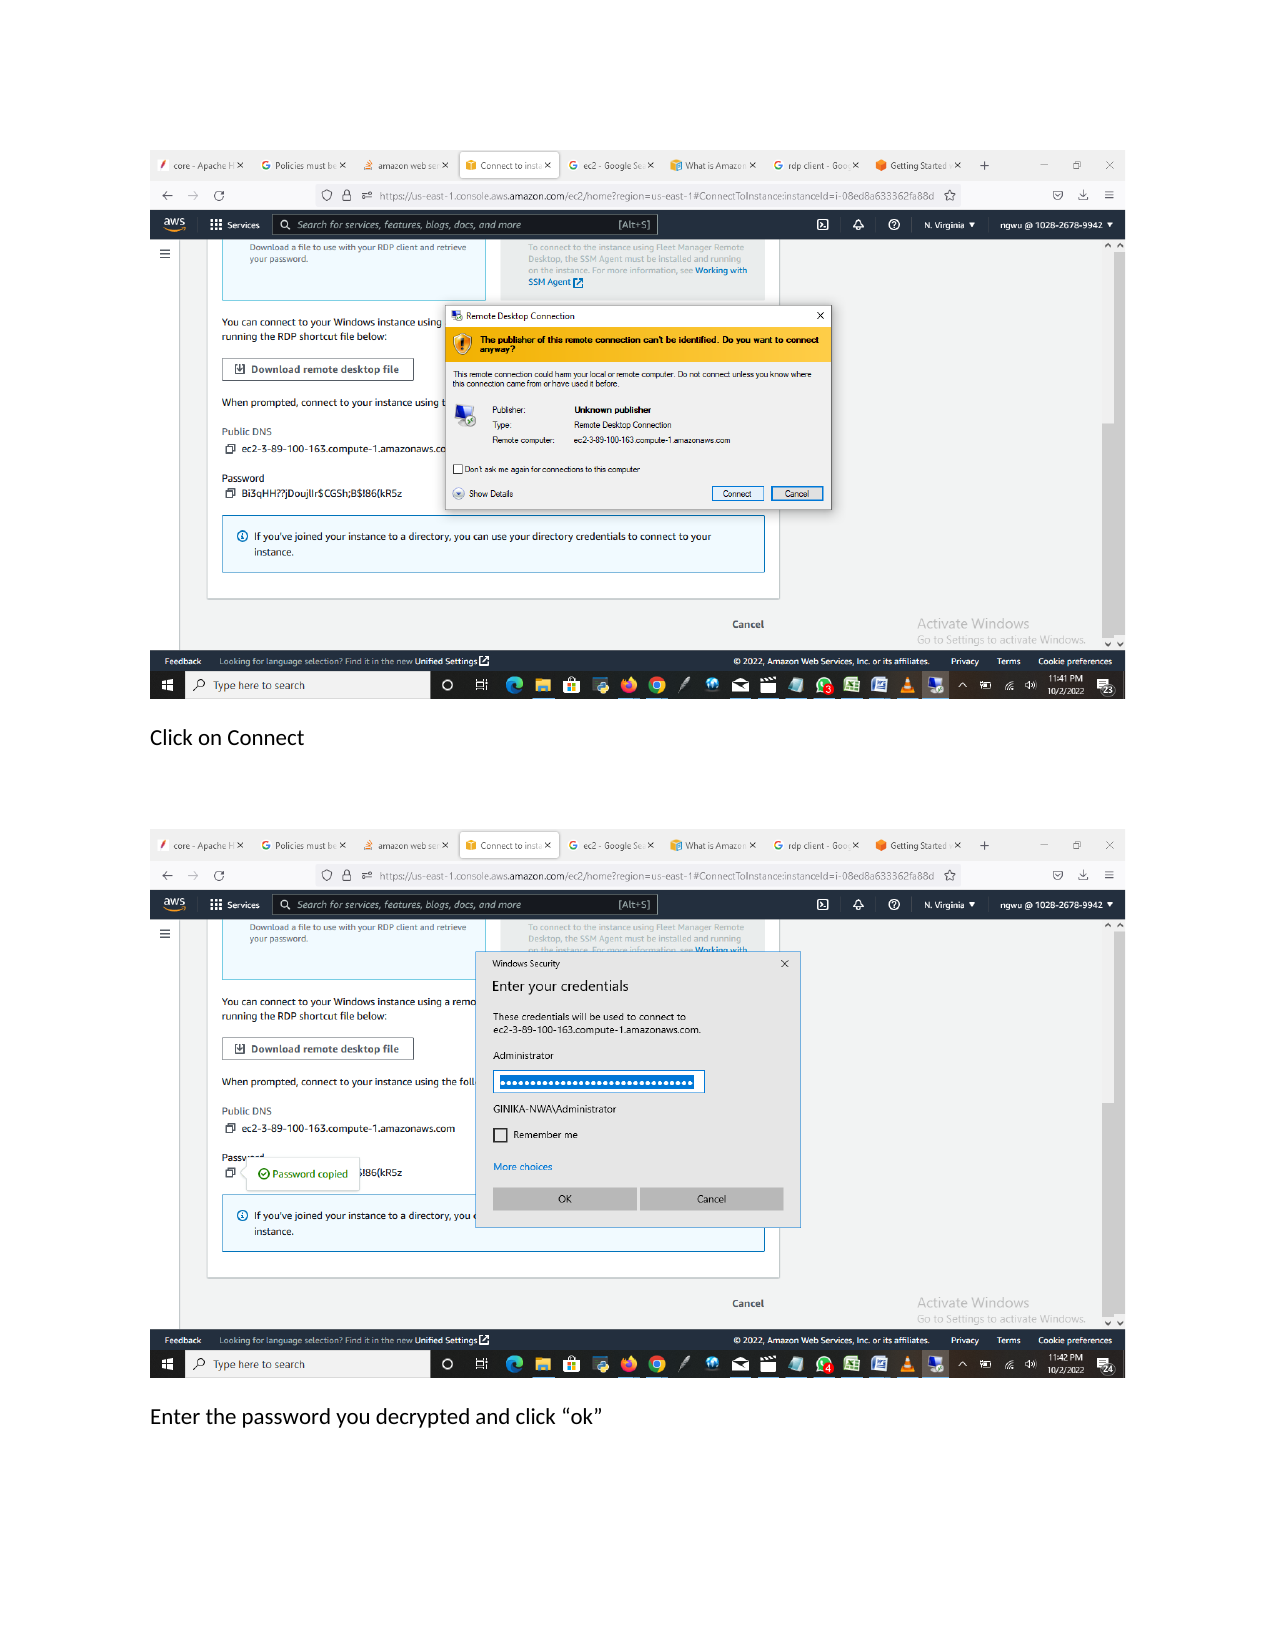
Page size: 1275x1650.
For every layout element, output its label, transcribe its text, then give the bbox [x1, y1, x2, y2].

text Enter the password you decrypted and click “ok” [150, 1402, 1125, 1430]
text Click on Connect [150, 723, 1125, 751]
picture [150, 150, 1125, 699]
picture [150, 829, 1125, 1378]
